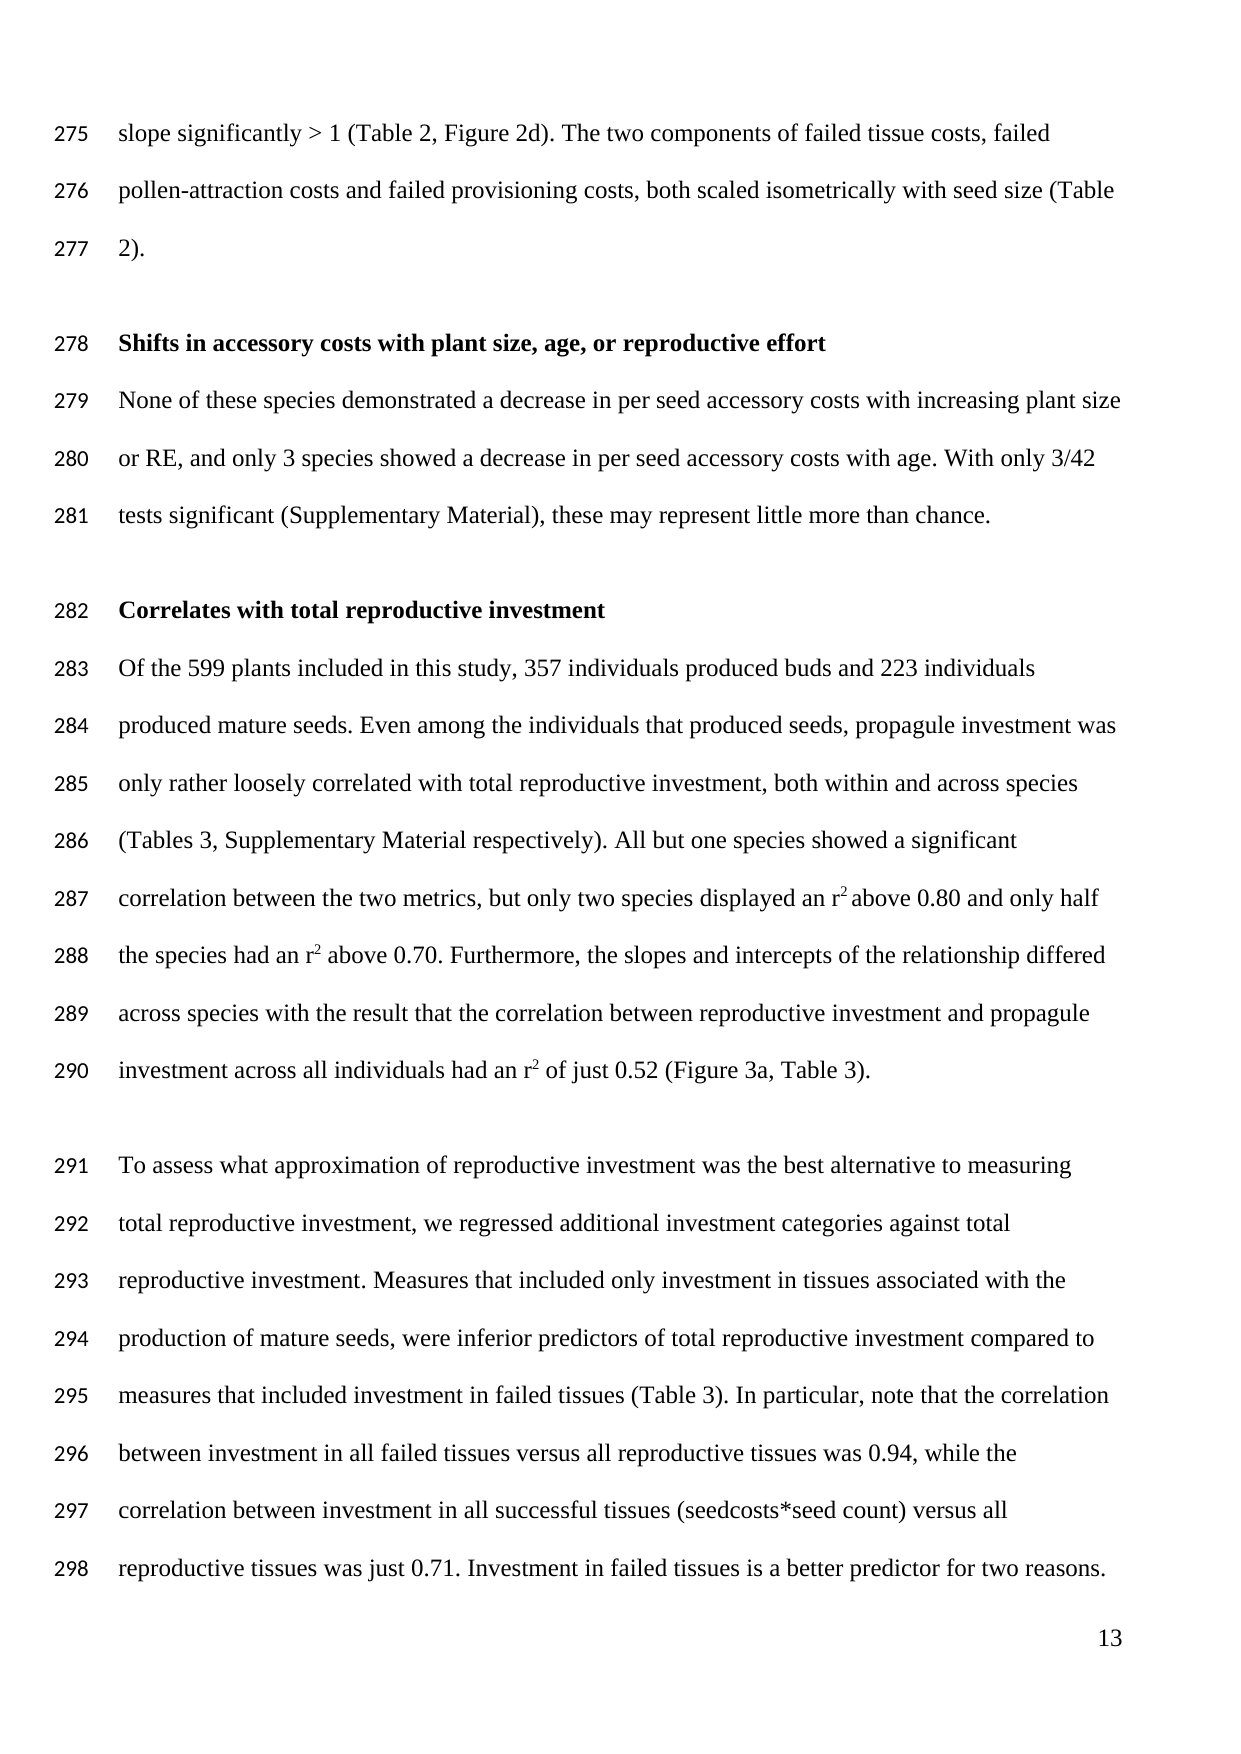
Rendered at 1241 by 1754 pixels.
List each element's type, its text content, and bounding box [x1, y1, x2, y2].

subtitle Shifts in accessory costs with plant size, age, or reproductive effort [118, 328, 1122, 357]
text None of these species demonstrated a decrease in per seed accessory costs with increasing plant size or RE, and only 3 species showed a decrease in per seed accessory costs with age. With only 3/42 tests significant (Supplementary Material), these may represent little more than chance. [118, 386, 1122, 529]
subtitle Correlates with total reproductive investment [118, 596, 1122, 624]
text Of the 599 plants included in this study, 357 individuals produced buds and 223 individuals produced mature seeds. Even among the individuals that produced seeds, propagule investment was only rather loosely correlated with total reproductive investment, both within and across species (Tables 3, Supplementary Material respectively). All but one species showed a significant correlation between the two metrics, but only two species displayed an r2 above 0.80 and only half the species had an r2 above 0.70. Furthermore, the slopes and intercepts of the relationship differed across species with the result that the correlation between reproductive investment and propagule investment across all individuals had an r2 of just 0.52 (Figure 3a, Table 3). [118, 653, 1122, 1084]
